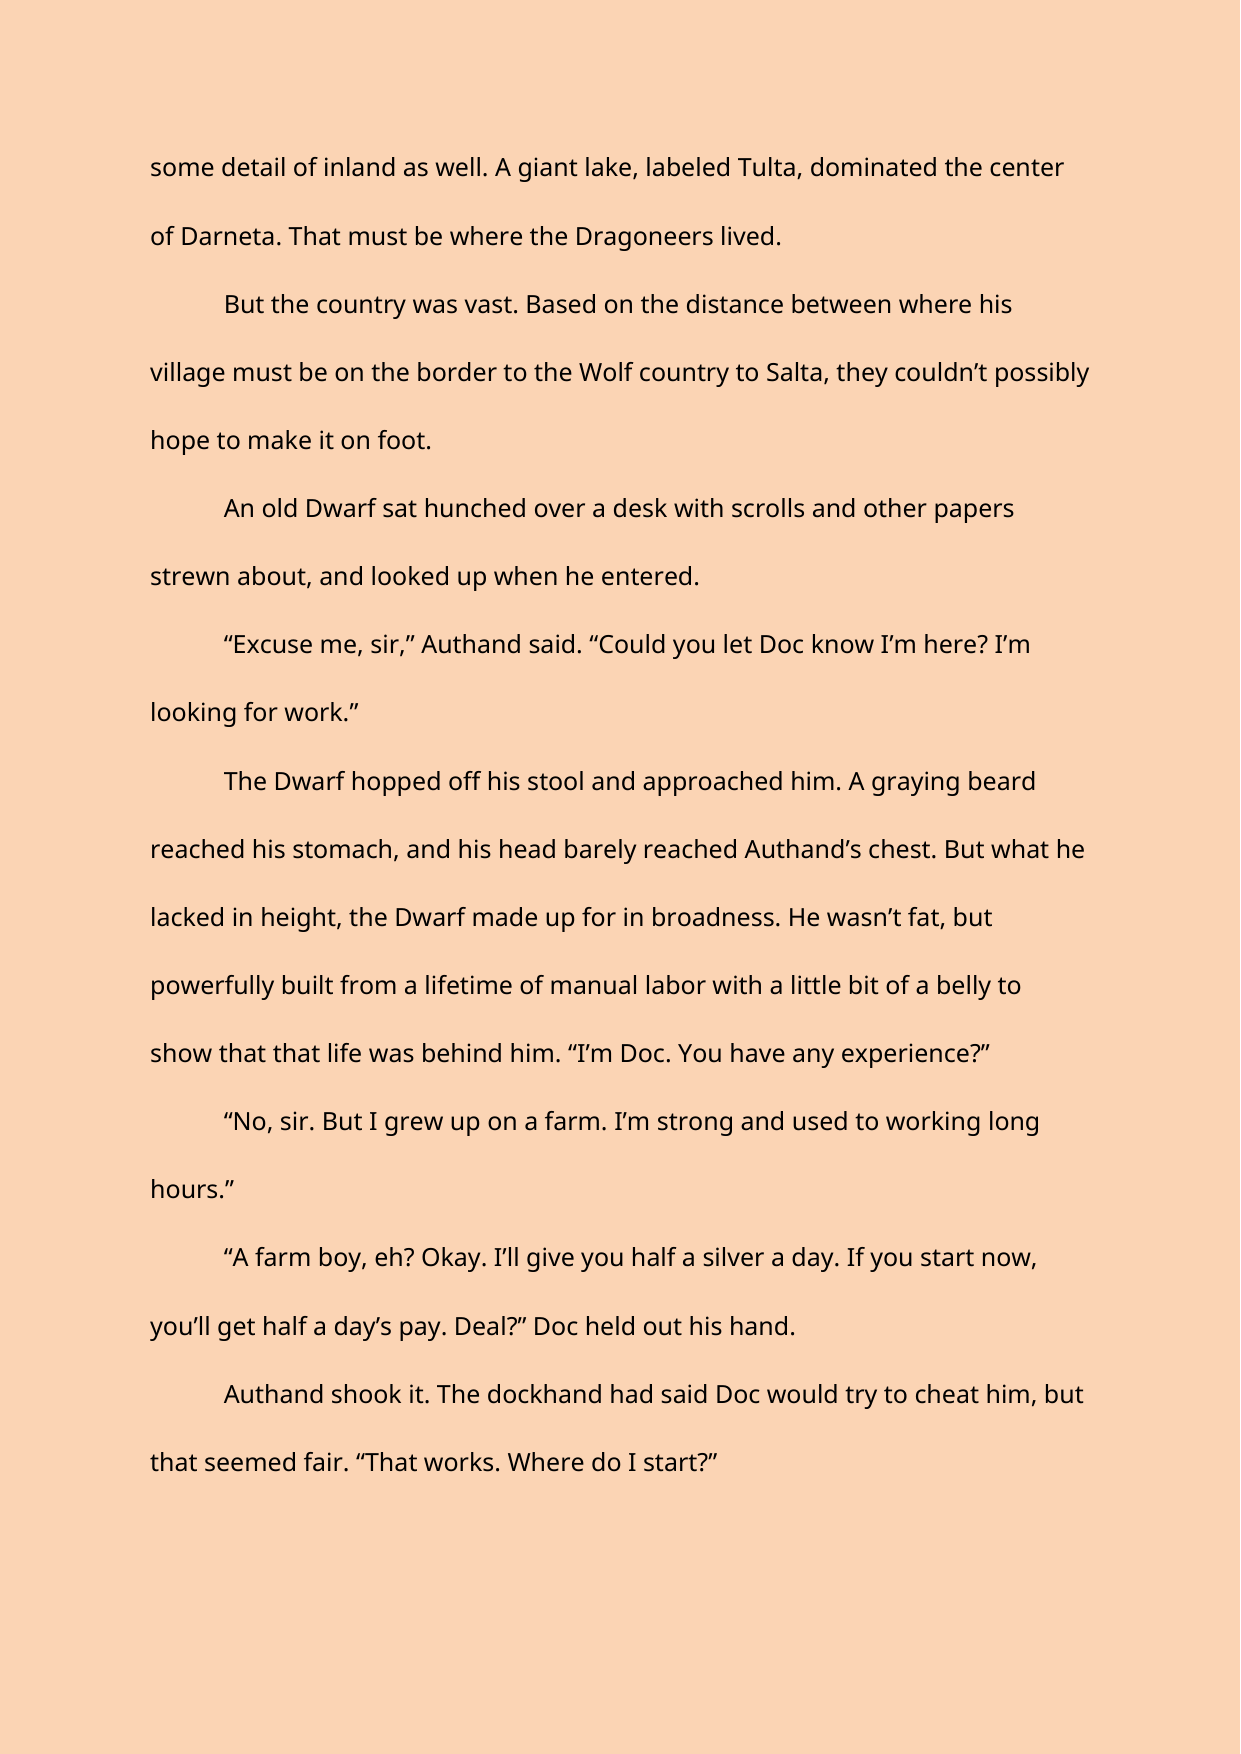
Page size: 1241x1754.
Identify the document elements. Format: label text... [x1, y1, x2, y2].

text But the country was vast. Based on the distance between where his village must be on the border to the Wolf country to Salta, they couldn’t possibly hope to make it on foot. [150, 286, 1090, 457]
text Authand shook it. The dockhand had said Doc would try to cheat him, but that seemed fair. “That works. Where do I start?” [150, 1376, 1090, 1478]
text “A farm boy, eh? Okay. I’ll give you half a silver a day. If you start now, you’ll get half a day’s pay. Deal?” Doc held out his hand. [150, 1240, 1090, 1342]
text “Excuse me, sir,” Authand said. “Could you let Doc know I’m here? I’m looking for work.” [150, 627, 1090, 729]
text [150, 150, 1090, 252]
text The Dwarf hopped off his stool and approached him. A graying beard reached his stomach, and his head barely reached Authand’s chest. But what he lacked in height, the Dwarf made up for in broadness. He wasn’t fat, but powerfully built from a lifetime of manual labor with a little bit of a belly to show that that life was behind him. “I’m Doc. You have any experience?” [150, 763, 1090, 1070]
text An old Dwarf sat hunched over a desk with scrolls and other papers strewn about, and looked up when he entered. [150, 491, 1090, 593]
text “No, sir. But I grew up on a farm. I’m strong and used to working long hours.” [150, 1104, 1090, 1206]
